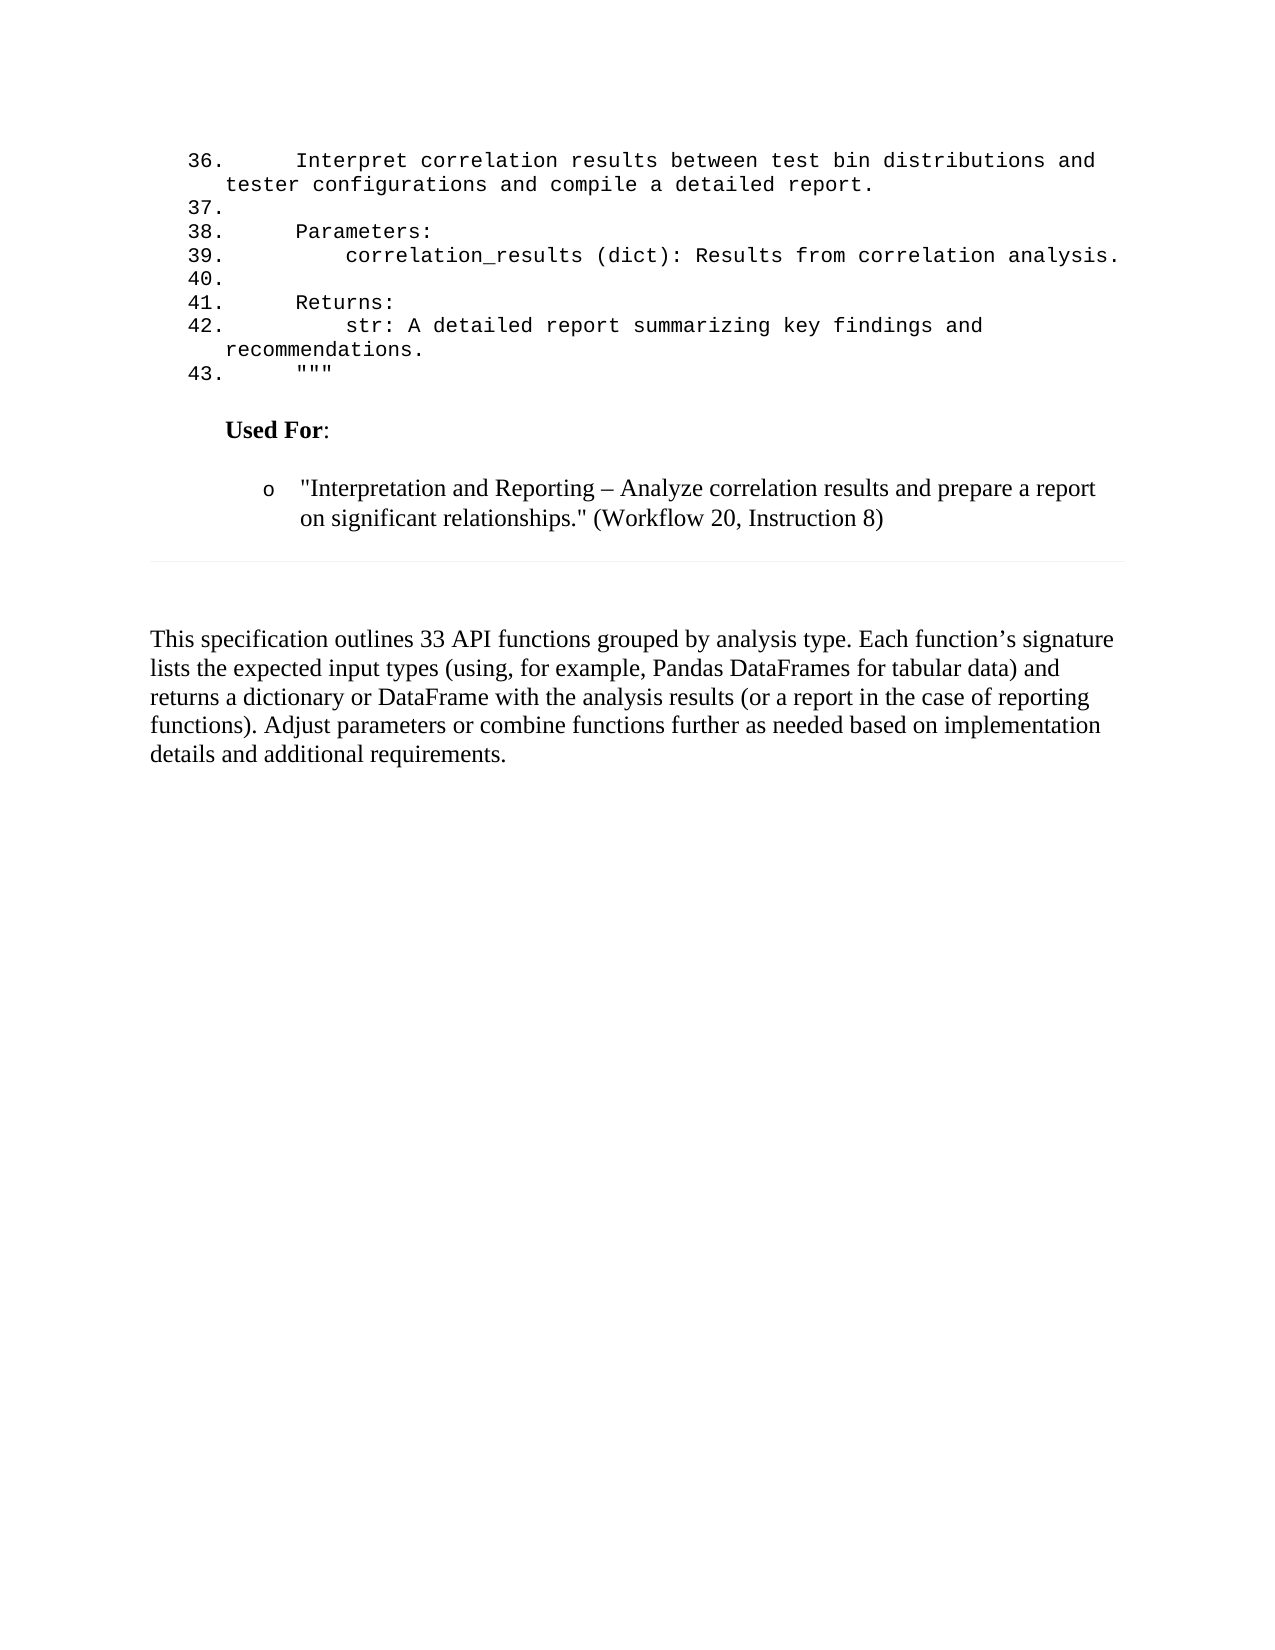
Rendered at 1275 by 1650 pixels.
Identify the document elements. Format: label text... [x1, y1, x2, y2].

list Interpret correlation results between test bin distributions and tester configurations and compile a detailed report. [187, 150, 1125, 197]
list Returns: [187, 292, 1125, 316]
list """ [187, 363, 1125, 386]
list "Interpretation and Reporting – Analyze correlation results and prepare a report on significant relationships." (Workflow 20, Instruction 8) [262, 473, 1125, 532]
list correlation_results (dict): Results from correlation analysis. [187, 244, 1125, 268]
text Used For: [225, 416, 1125, 444]
list Parameters: [187, 221, 1125, 244]
list str: A detailed report summarizing key findings and recommendations. [187, 316, 1125, 363]
text This specification outlines 33 API functions grouped by analysis type. Each function’s signature lists the expected input types (using, for example, Pandas DataFrames for tabular data) and returns a dictionary or DataFrame with the analysis results (or a report in the case of reporting functions). Adjust parameters or combine functions further as needed based on implementation details and additional requirements. [150, 624, 1125, 768]
